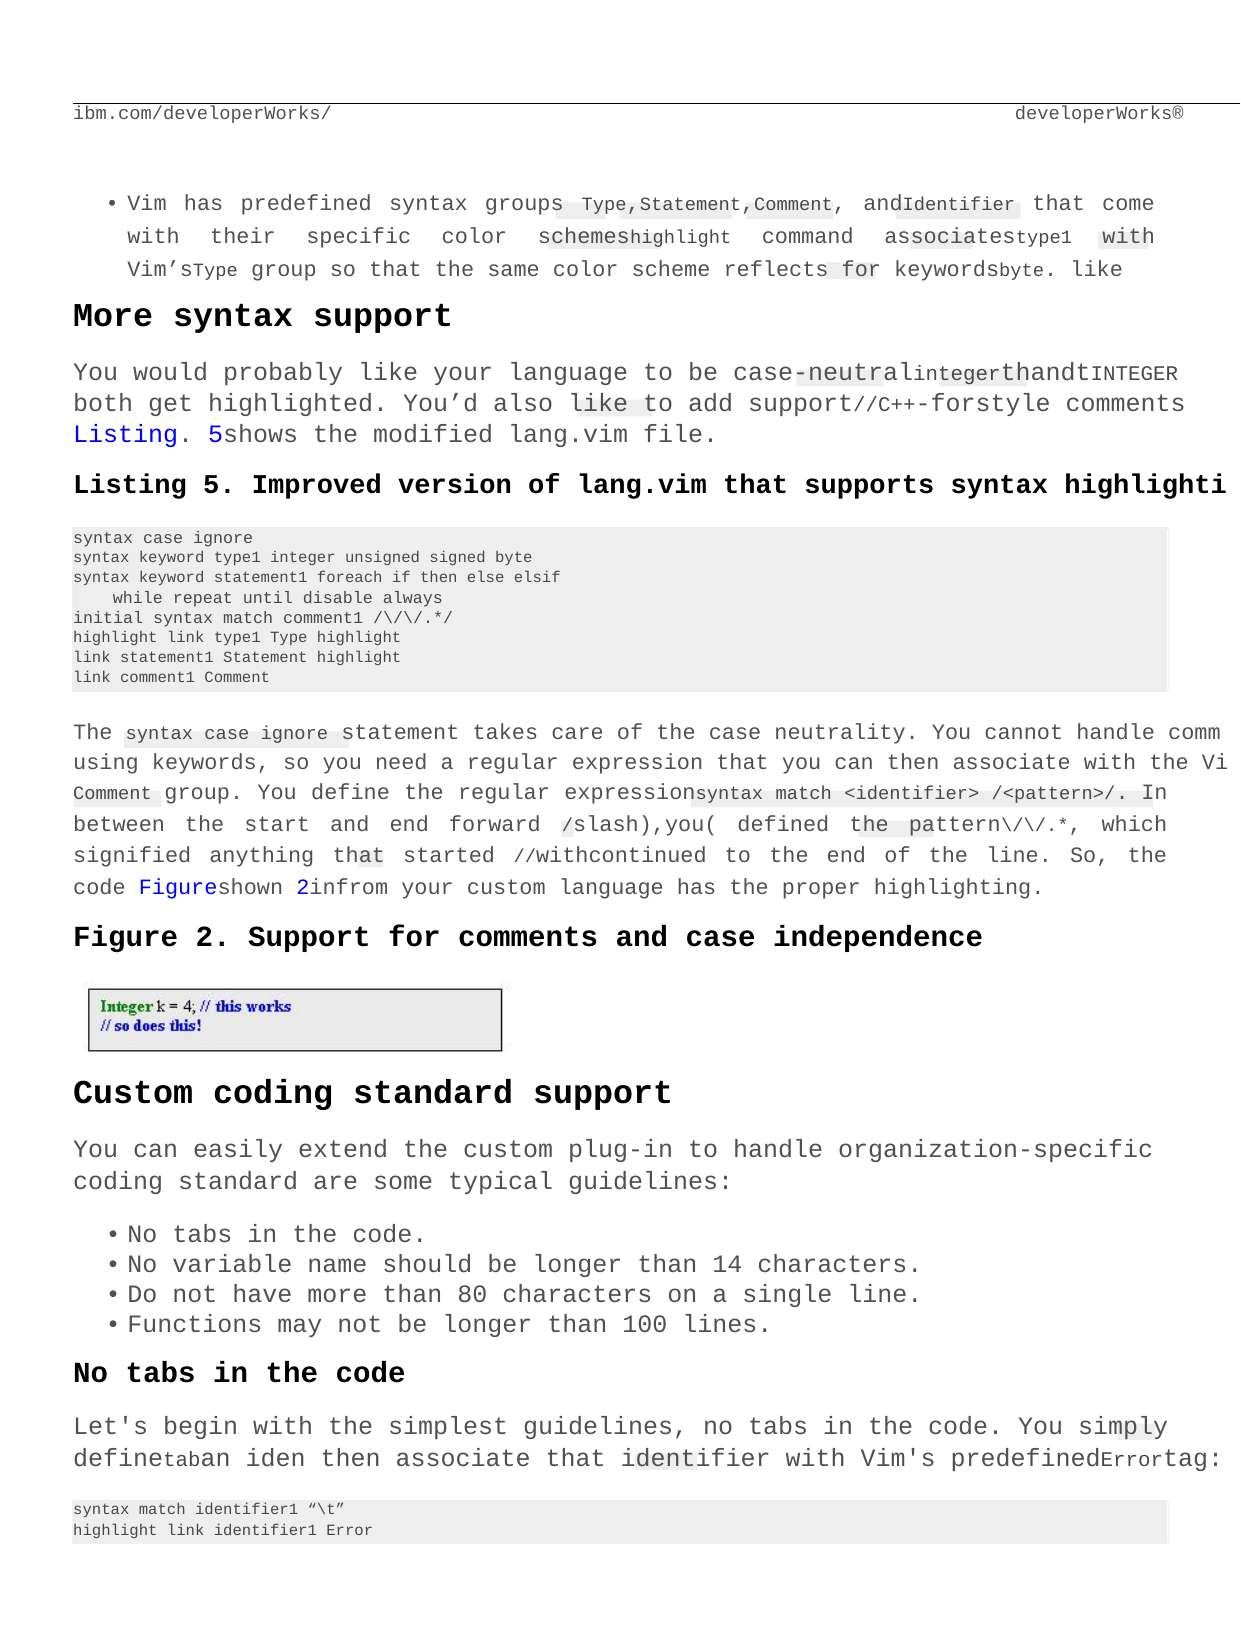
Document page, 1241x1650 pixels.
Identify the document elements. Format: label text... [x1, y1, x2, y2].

text More syntax support [73, 299, 1240, 336]
picture [71, 1499, 1169, 1544]
text Listing 5. Improved version of lang.vim that supports syntax highlighti [73, 471, 1240, 502]
text syntax match identifier1 “\t” highlight link identifier1 Error [73, 1501, 392, 1540]
text highlight link type1 Type highlight link statement1 Statement highlight link comment1 Comment [73, 629, 423, 687]
list Functions may not be longer than 100 lines. [105, 1311, 1240, 1340]
list No tabs in the code. [105, 1221, 1240, 1250]
text while repeat until disable always initial syntax match comment1 /\/\/.*/ [73, 589, 521, 628]
text Custom coding standard support [73, 1076, 1240, 1113]
text Figure 2. Support for comments and case independence [73, 922, 1240, 955]
text No tabs in the code [73, 1358, 1240, 1391]
text The syntax case ignore statement takes care of the case neutrality. You cannot handle comm using keywords, so you need a regular expression that you can then associate with the Vi [73, 721, 1240, 776]
list Do not have more than 80 characters on a single line. [105, 1281, 1240, 1310]
text syntax keyword type1 integer unsigned signed byte syntax keyword statement1 foreach if then else elsif [73, 549, 592, 587]
text syntax case ignore [73, 529, 1240, 548]
picture [73, 981, 524, 1067]
text You can easily extend the custom plug-in to handle organization-specific coding standard are some typical guidelines: [73, 1137, 1238, 1197]
text You would probably like your language to be case-neutralintegerthandtINTEGER both get highlighted. You’d also like to add support//C++-forstyle comments Listing. 5shows the modified lang.vim file. [73, 360, 1192, 450]
text Let's begin with the simplest guidelines, no tabs in the code. You simply definetaban iden then associate that identifier with Vim's predefinedErrortag: [73, 1414, 1238, 1474]
list No variable name should be longer than 14 characters. [105, 1251, 1240, 1280]
text Comment group. You define the regular expressionsyntax match <identifier> /<pattern>/. In between the start and end forward /slash),you( defined the pattern\/\/.*, which signified anything that started //withcontinued to the end of the line. So, the code Figureshown 2infrom your custom language has the proper highlighting. [73, 781, 1167, 901]
picture [71, 527, 1169, 692]
list Vim has predefined syntax groups Type,Statement,Comment, andIdentifier that come with their specific color schemeshighlight command associatestype1 with Vim’sType group so that the same color scheme reflects for keywordsbyte. like [105, 192, 1155, 283]
text ibm.com/developerWorks/ developerWorks® [73, 104, 1240, 125]
